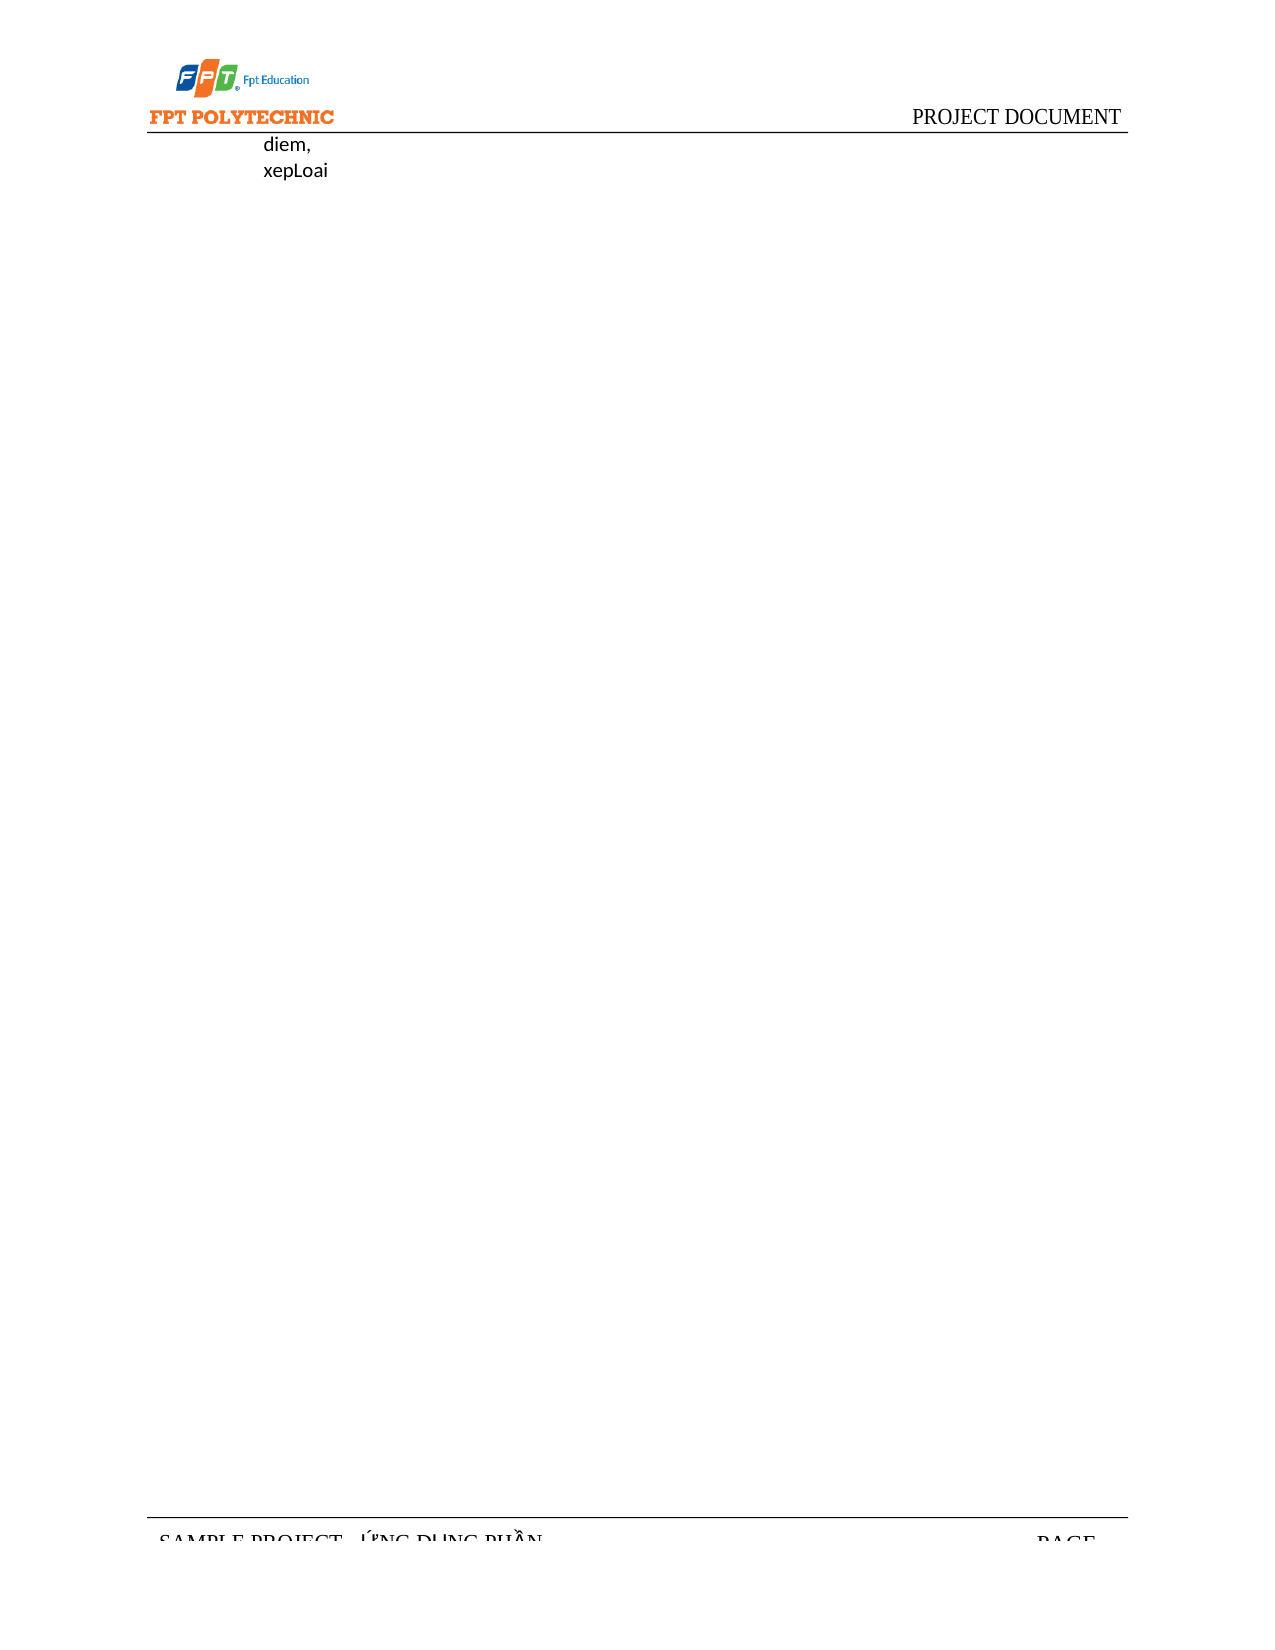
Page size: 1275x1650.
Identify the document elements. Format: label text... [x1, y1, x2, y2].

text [244, 131, 451, 157]
text xepLoai [263, 157, 1148, 182]
picture [150, 59, 334, 124]
